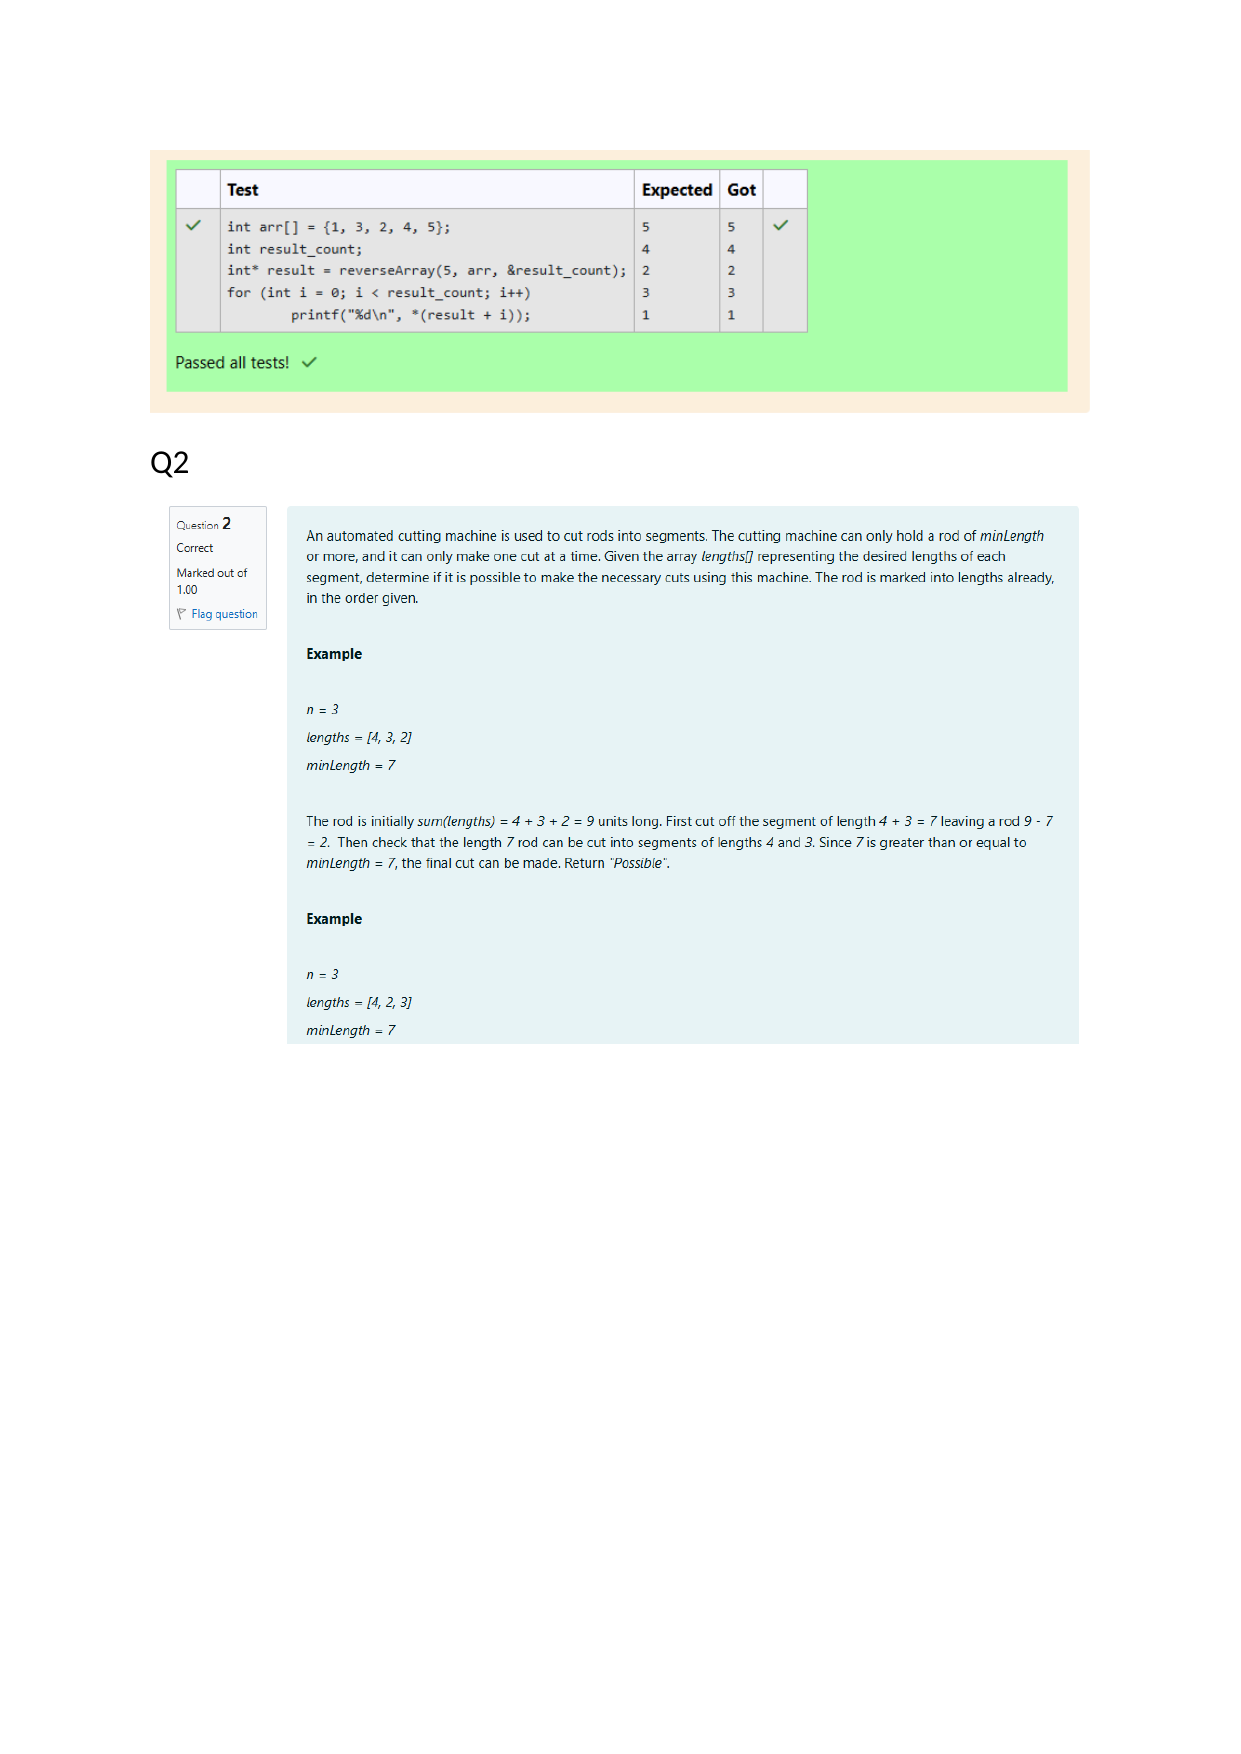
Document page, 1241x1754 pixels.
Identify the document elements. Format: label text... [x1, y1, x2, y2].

picture [150, 502, 1091, 1044]
picture [150, 150, 1091, 423]
text Q2 [150, 442, 1090, 482]
